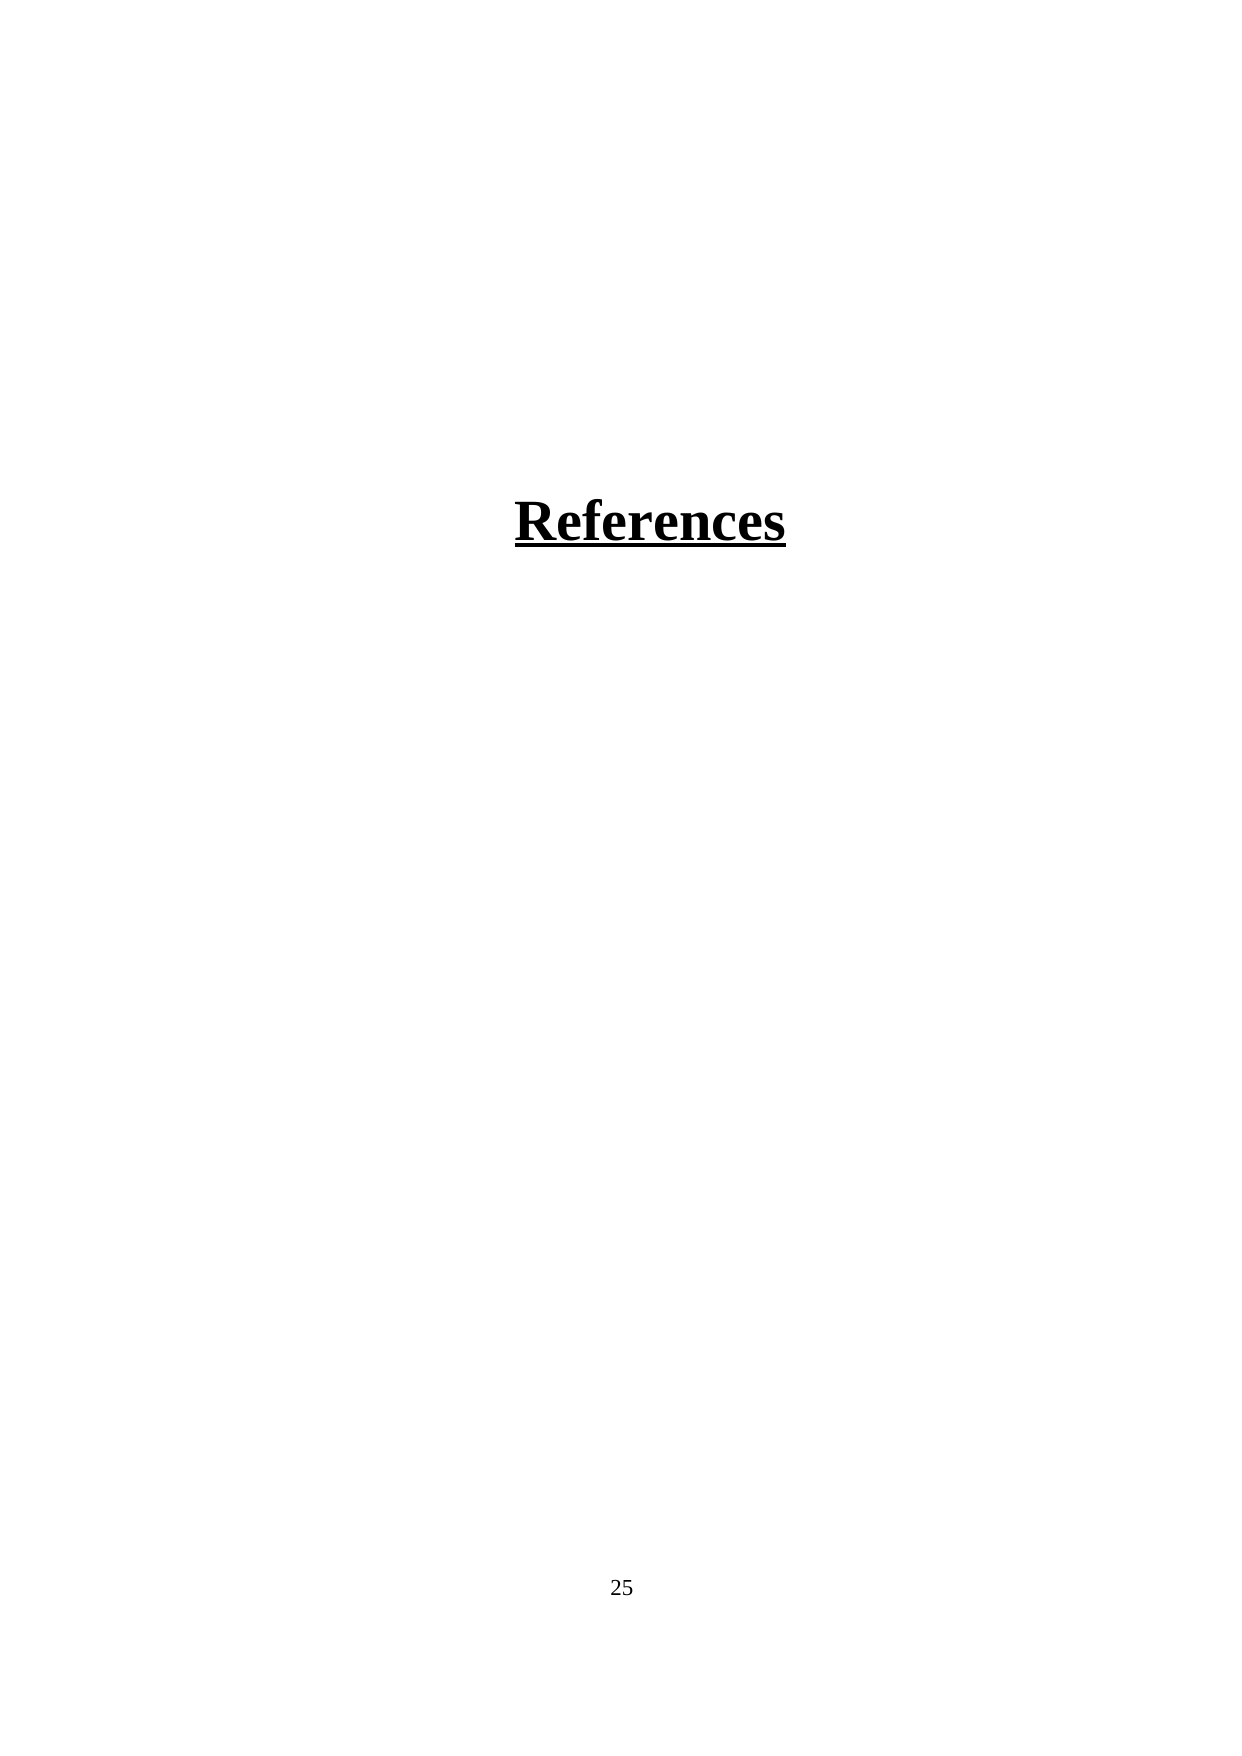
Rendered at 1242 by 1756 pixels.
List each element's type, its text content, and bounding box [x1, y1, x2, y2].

text References [207, 485, 1064, 552]
